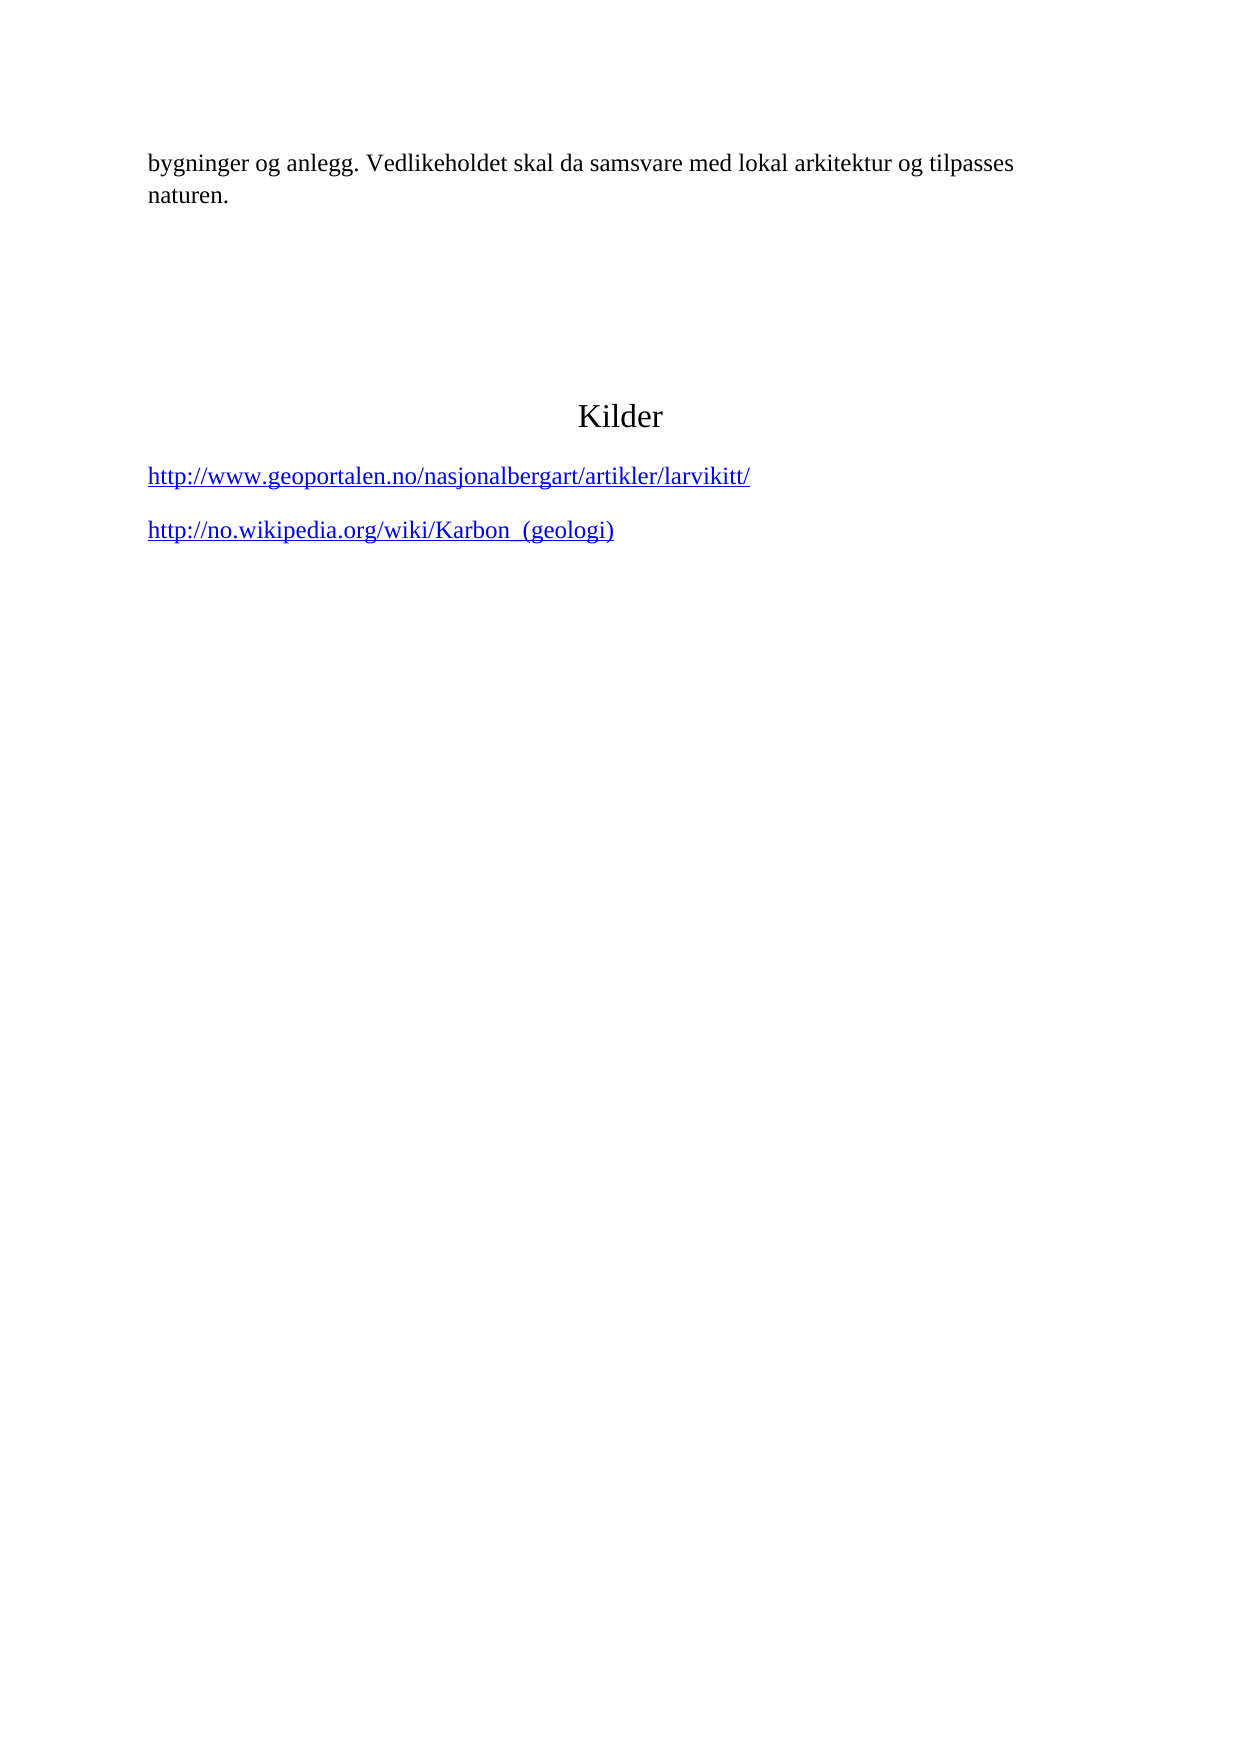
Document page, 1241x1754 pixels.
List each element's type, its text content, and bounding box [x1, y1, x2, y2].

text http://www.geoportalen.no/nasjonalbergart/artikler/larvikitt/ [148, 461, 1093, 490]
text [148, 148, 1093, 209]
text http://no.wikipedia.org/wiki/Karbon_(geologi) [148, 515, 1093, 543]
text Kilder [148, 396, 1093, 434]
